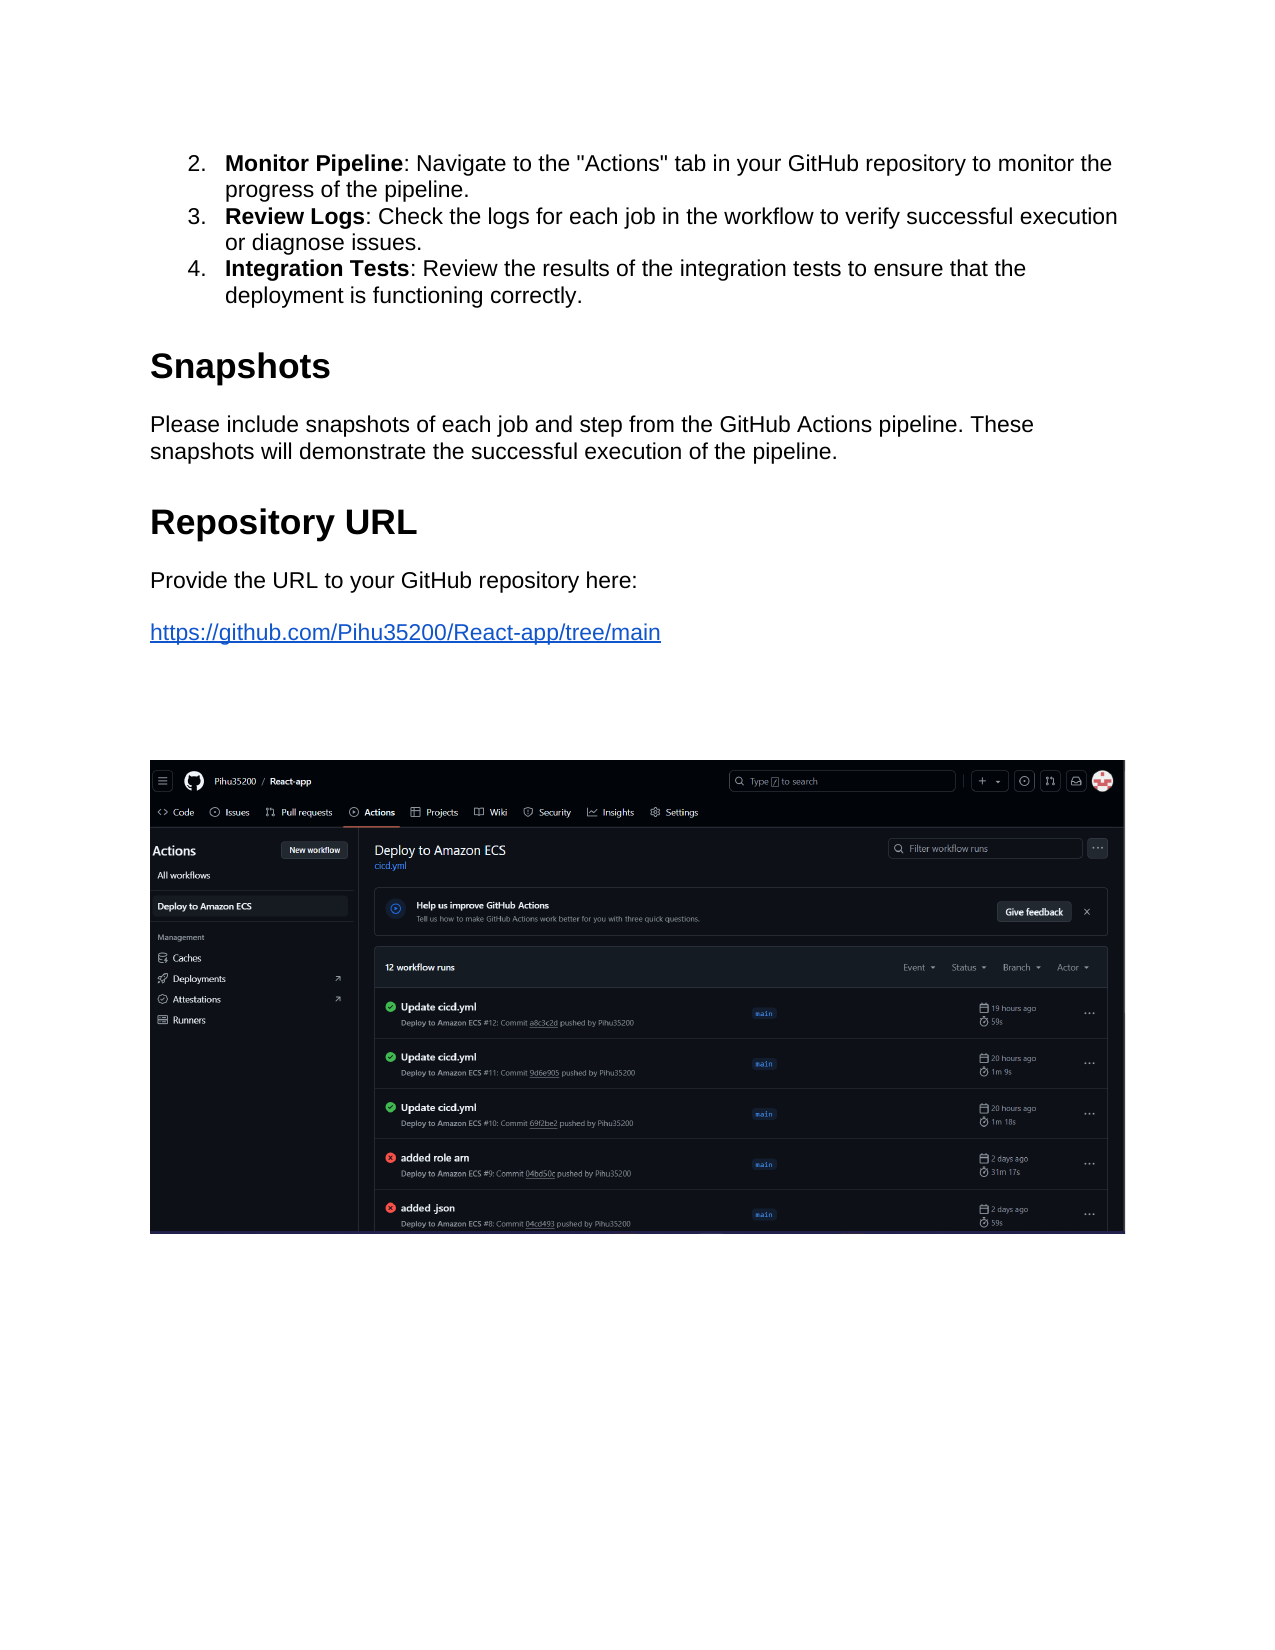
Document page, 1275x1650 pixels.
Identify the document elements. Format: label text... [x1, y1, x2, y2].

picture [150, 760, 1125, 1234]
list Monitor Pipeline: Navigate to the "Actions" tab in your GitHub repository to monitor the progress of the pipeline. [187, 150, 1125, 203]
text Please include snapshots of each job and step from the GitHub Actions pipeline. These snapshots will demonstrate the successful execution of the pipeline. [150, 411, 1125, 464]
list Review Logs: Check the logs for each job in the workflow to verify successful execution or diagnose issues. [187, 203, 1125, 255]
subtitle Repository URL [150, 502, 1125, 542]
text https://github.com/Pihu35200/React-app/tree/main [150, 619, 1125, 645]
subtitle Snapshots [150, 346, 1125, 386]
text Provide the URL to your GitHub repository here: [150, 567, 1125, 594]
list Integration Tests: Review the results of the integration tests to ensure that the deployment is functioning correctly. [187, 255, 1125, 308]
